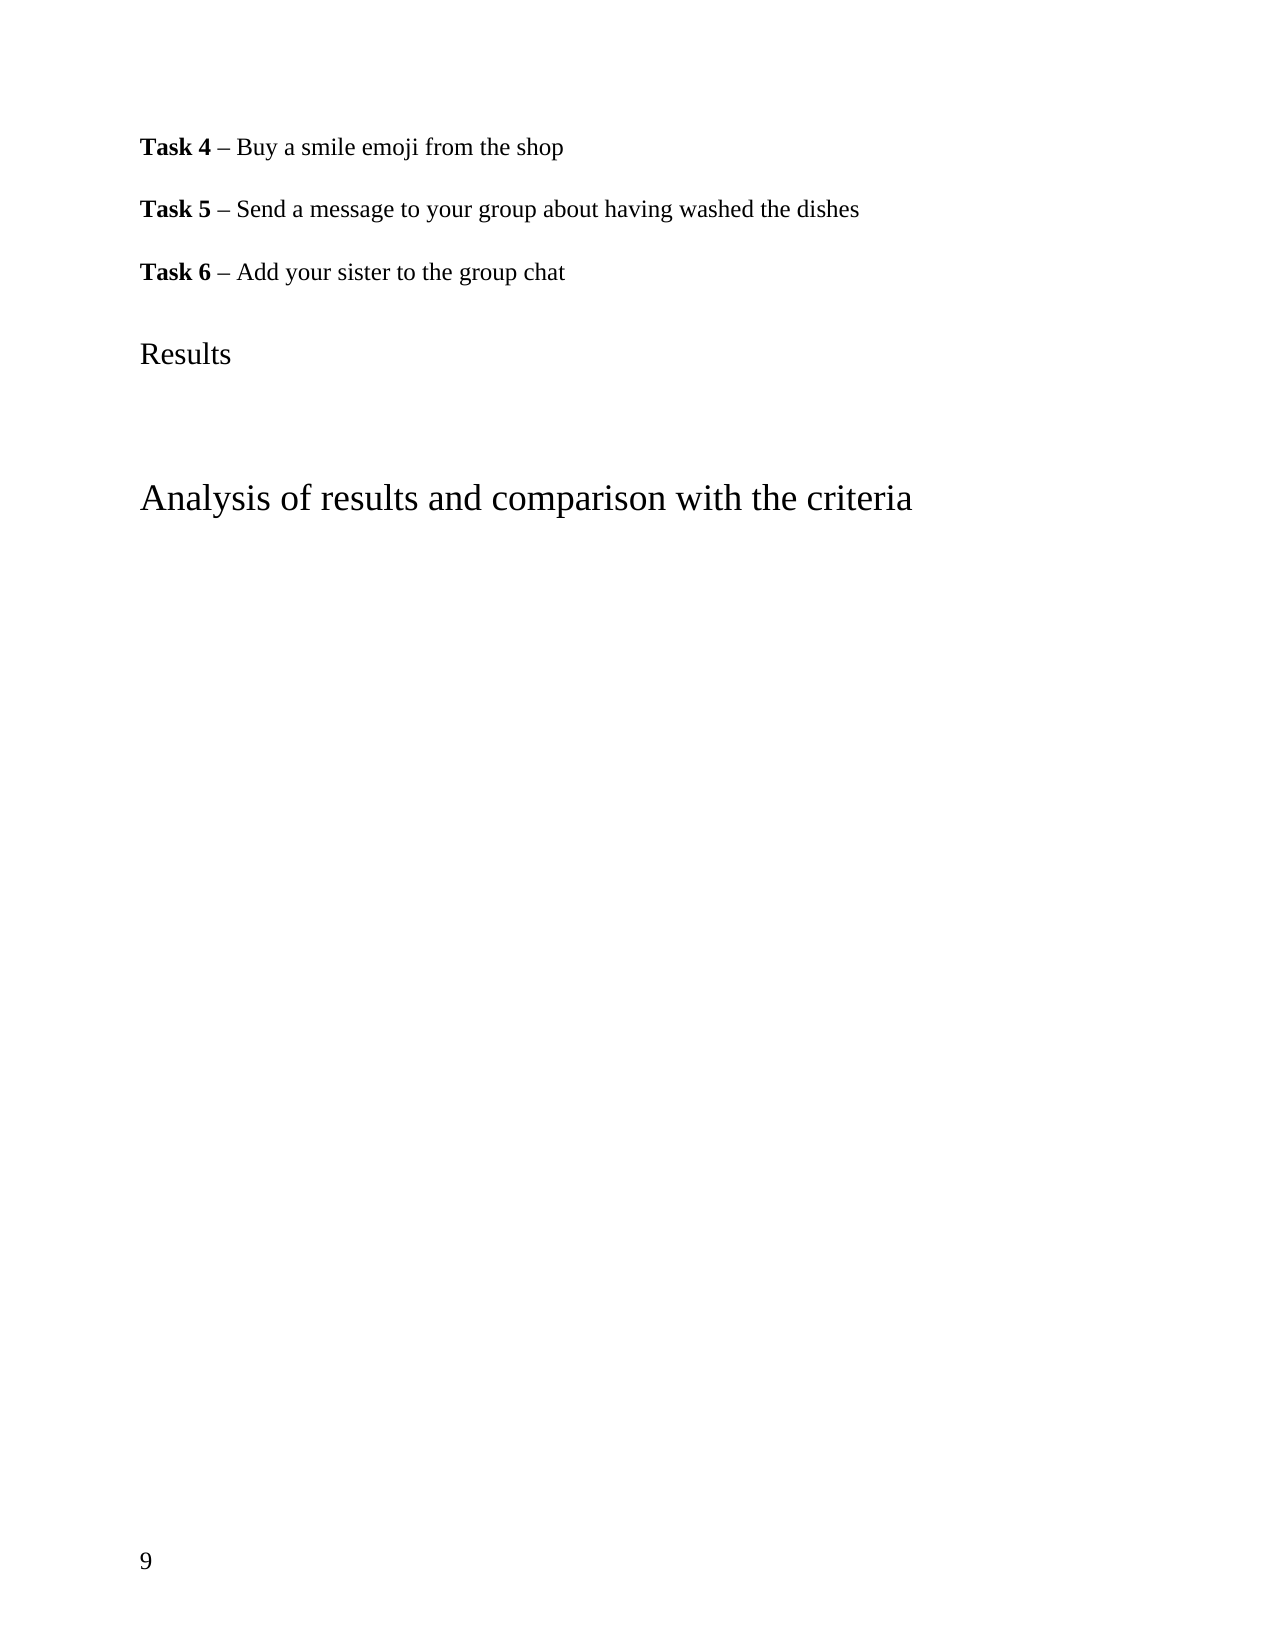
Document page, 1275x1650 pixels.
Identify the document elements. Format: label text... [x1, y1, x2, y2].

subtitle Results [139, 336, 1136, 371]
text Task 6 – Add your sister to the group chat [139, 257, 1136, 285]
text Task 5 – Send a message to your group about having washed the dishes [139, 194, 1136, 223]
subtitle Analysis of results and comparison with the criteria [139, 475, 1136, 518]
text Task 4 – Buy a smile emoji from the shop [139, 132, 1136, 161]
